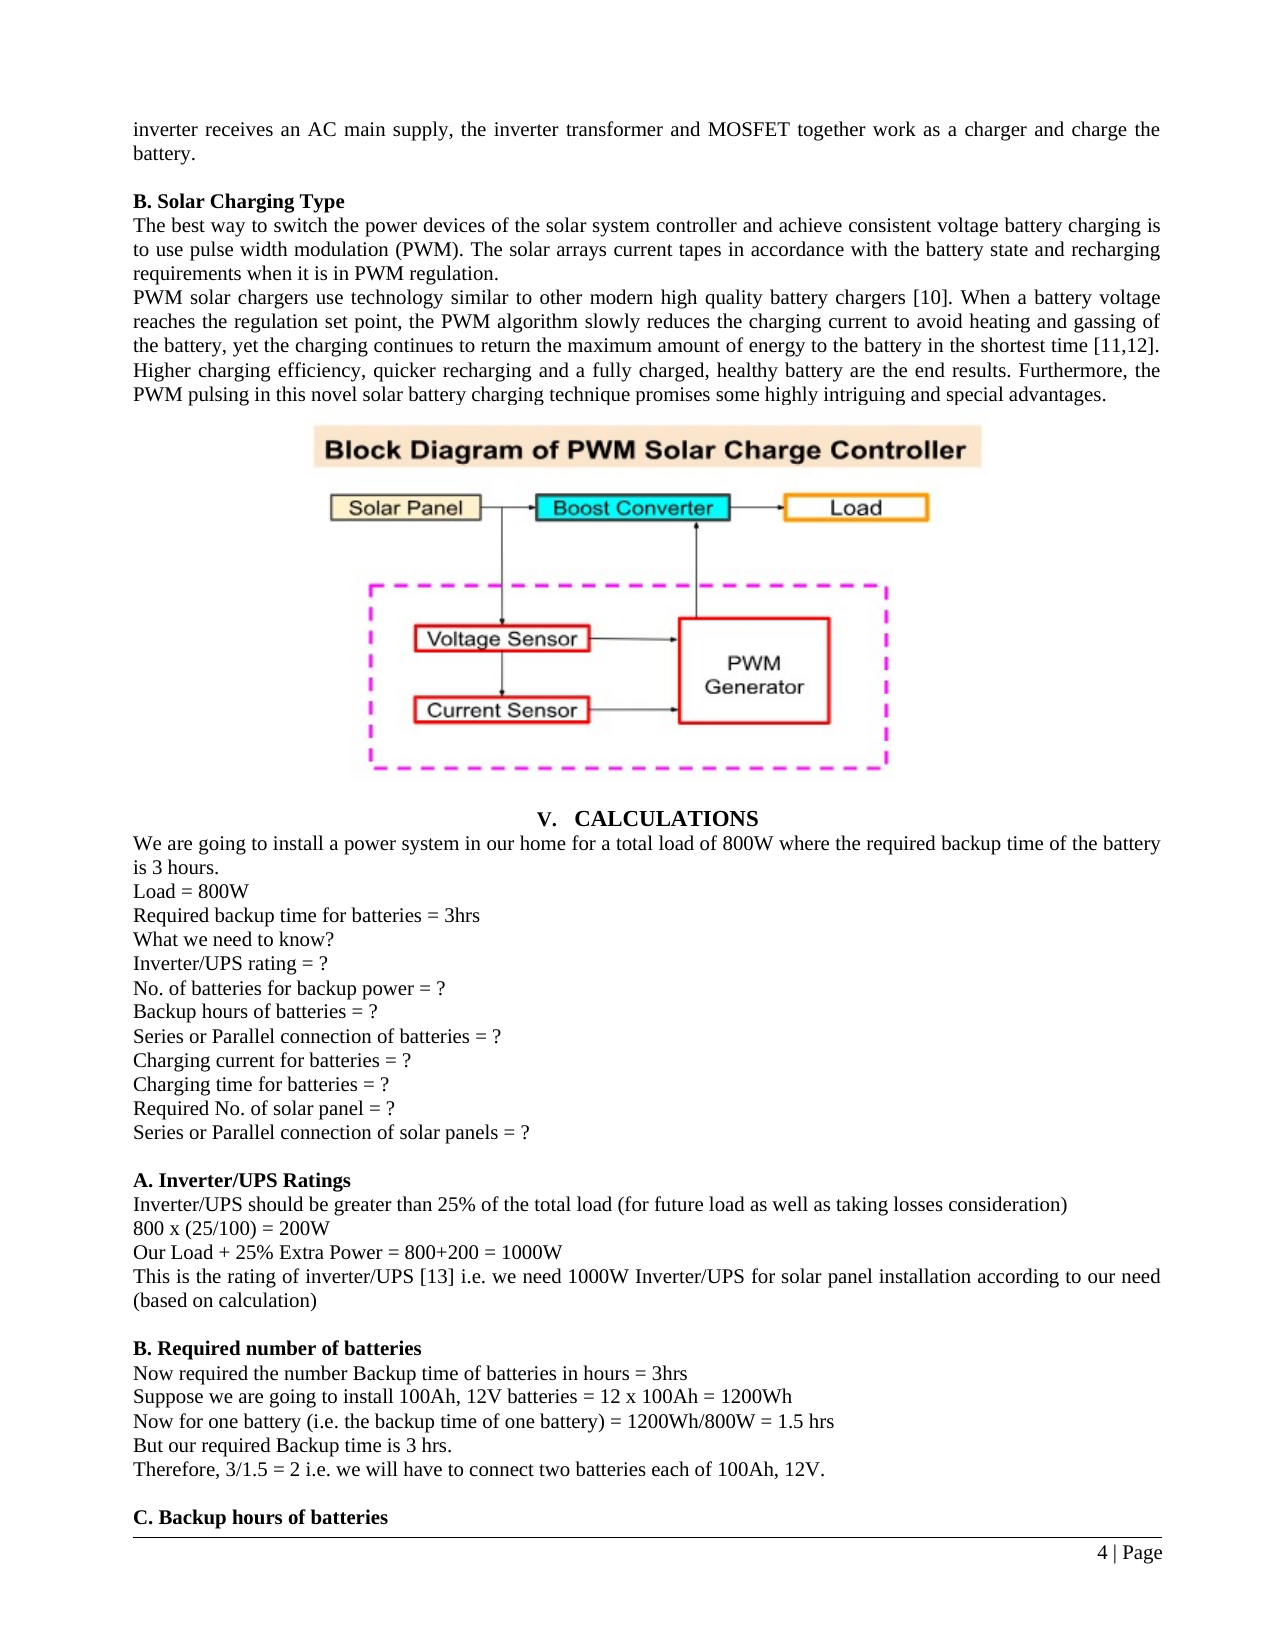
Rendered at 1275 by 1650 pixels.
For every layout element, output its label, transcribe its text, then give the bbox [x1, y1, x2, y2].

text Required backup time for batteries = 3hrs [133, 903, 1162, 927]
text No. of batteries for backup power = ? [133, 975, 1162, 999]
text But our required Backup time is 3 hrs. [133, 1433, 1162, 1457]
text B. Solar Charging Type [133, 189, 1162, 213]
text This is the rating of inverter/UPS [13] i.e. we need 1000W Inverter/UPS for solar panel installation according to our need (based on calculation) [133, 1264, 1162, 1312]
text Inverter/UPS rating = ? [133, 951, 1162, 975]
text PWM solar chargers use technology similar to other modern high quality battery chargers [10]. When a battery voltage reaches the regulation set point, the PWM algorithm slowly reduces the charging current to avoid heating and gassing of the battery, yet the charging continues to return the maximum amount of energy to the battery in the shortest time [11,12]. Higher charging efficiency, quicker recharging and a fully charged, healthy battery are the end results. Furthermore, the PWM pulsing in this novel solar battery charging technique promises some highly intriguing and special advantages. [133, 285, 1162, 406]
list CALCULATIONS [133, 805, 1162, 831]
text Our Load + 25% Extra Power = 800+200 = 1000W [133, 1240, 1162, 1264]
text We are going to install a power system in our home for a total load of 800W where the required backup time of the battery is 3 hours. [133, 831, 1162, 879]
text Load = 800W [133, 879, 1162, 903]
text Backup hours of batteries = ? [133, 999, 1162, 1023]
picture [304, 405, 992, 781]
text Suppose we are going to install 100Ah, 12V batteries = 12 x 100Ah = 1200Wh [133, 1384, 1162, 1408]
text Charging current for batteries = ? [133, 1048, 1162, 1072]
text Series or Parallel connection of batteries = ? [133, 1023, 1162, 1048]
text 800 x (25/100) = 200W [133, 1216, 1162, 1240]
text A. Inverter/UPS Ratings [133, 1168, 1162, 1192]
text What we need to know? [133, 927, 1162, 951]
text The best way to switch the power devices of the solar system controller and achieve consistent voltage battery charging is to use pulse width modulation (PWM). The solar arrays current tapes in accordance with the battery state and recharging requirements when it is in PWM regulation. [133, 213, 1162, 285]
text Inverter/UPS should be greater than 25% of the total load (for future load as well as taking losses consideration) [133, 1192, 1162, 1216]
text Charging time for batteries = ? [133, 1072, 1162, 1096]
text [133, 117, 1162, 165]
text Now for one battery (i.e. the backup time of one battery) = 1200Wh/800W = 1.5 hrs [133, 1408, 1162, 1433]
text Series or Parallel connection of solar panels = ? [133, 1120, 1162, 1144]
text Required No. of solar panel = ? [133, 1096, 1162, 1120]
text Therefore, 3/1.5 = 2 i.e. we will have to connect two batteries each of 100Ah, 12V. [133, 1457, 1162, 1481]
text B. Required number of batteries [133, 1336, 1162, 1360]
text C. Backup hours of batteries [133, 1505, 1162, 1529]
text Now required the number Backup time of batteries in hours = 3hrs [133, 1360, 1162, 1384]
